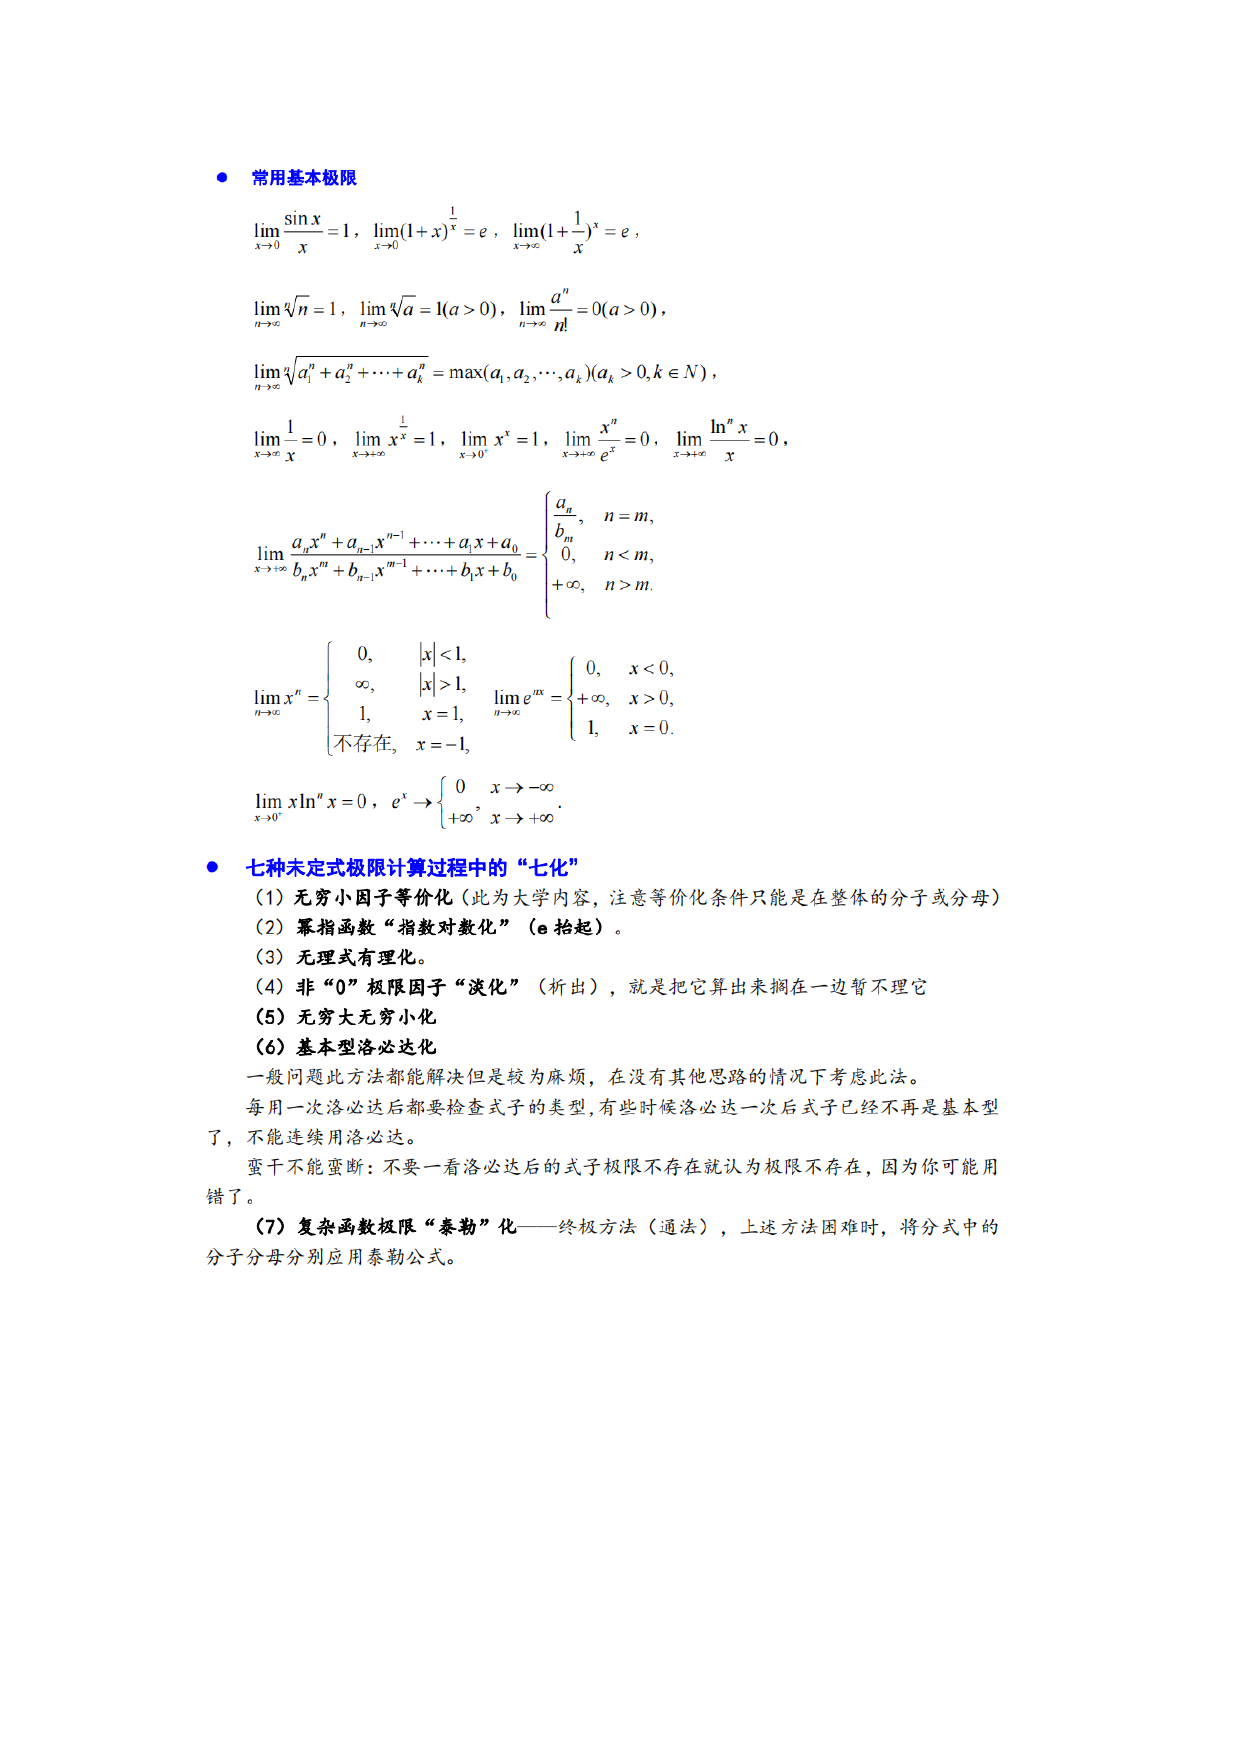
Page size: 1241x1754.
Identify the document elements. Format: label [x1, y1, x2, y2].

picture [187, 162, 1053, 838]
picture [187, 844, 1052, 1271]
